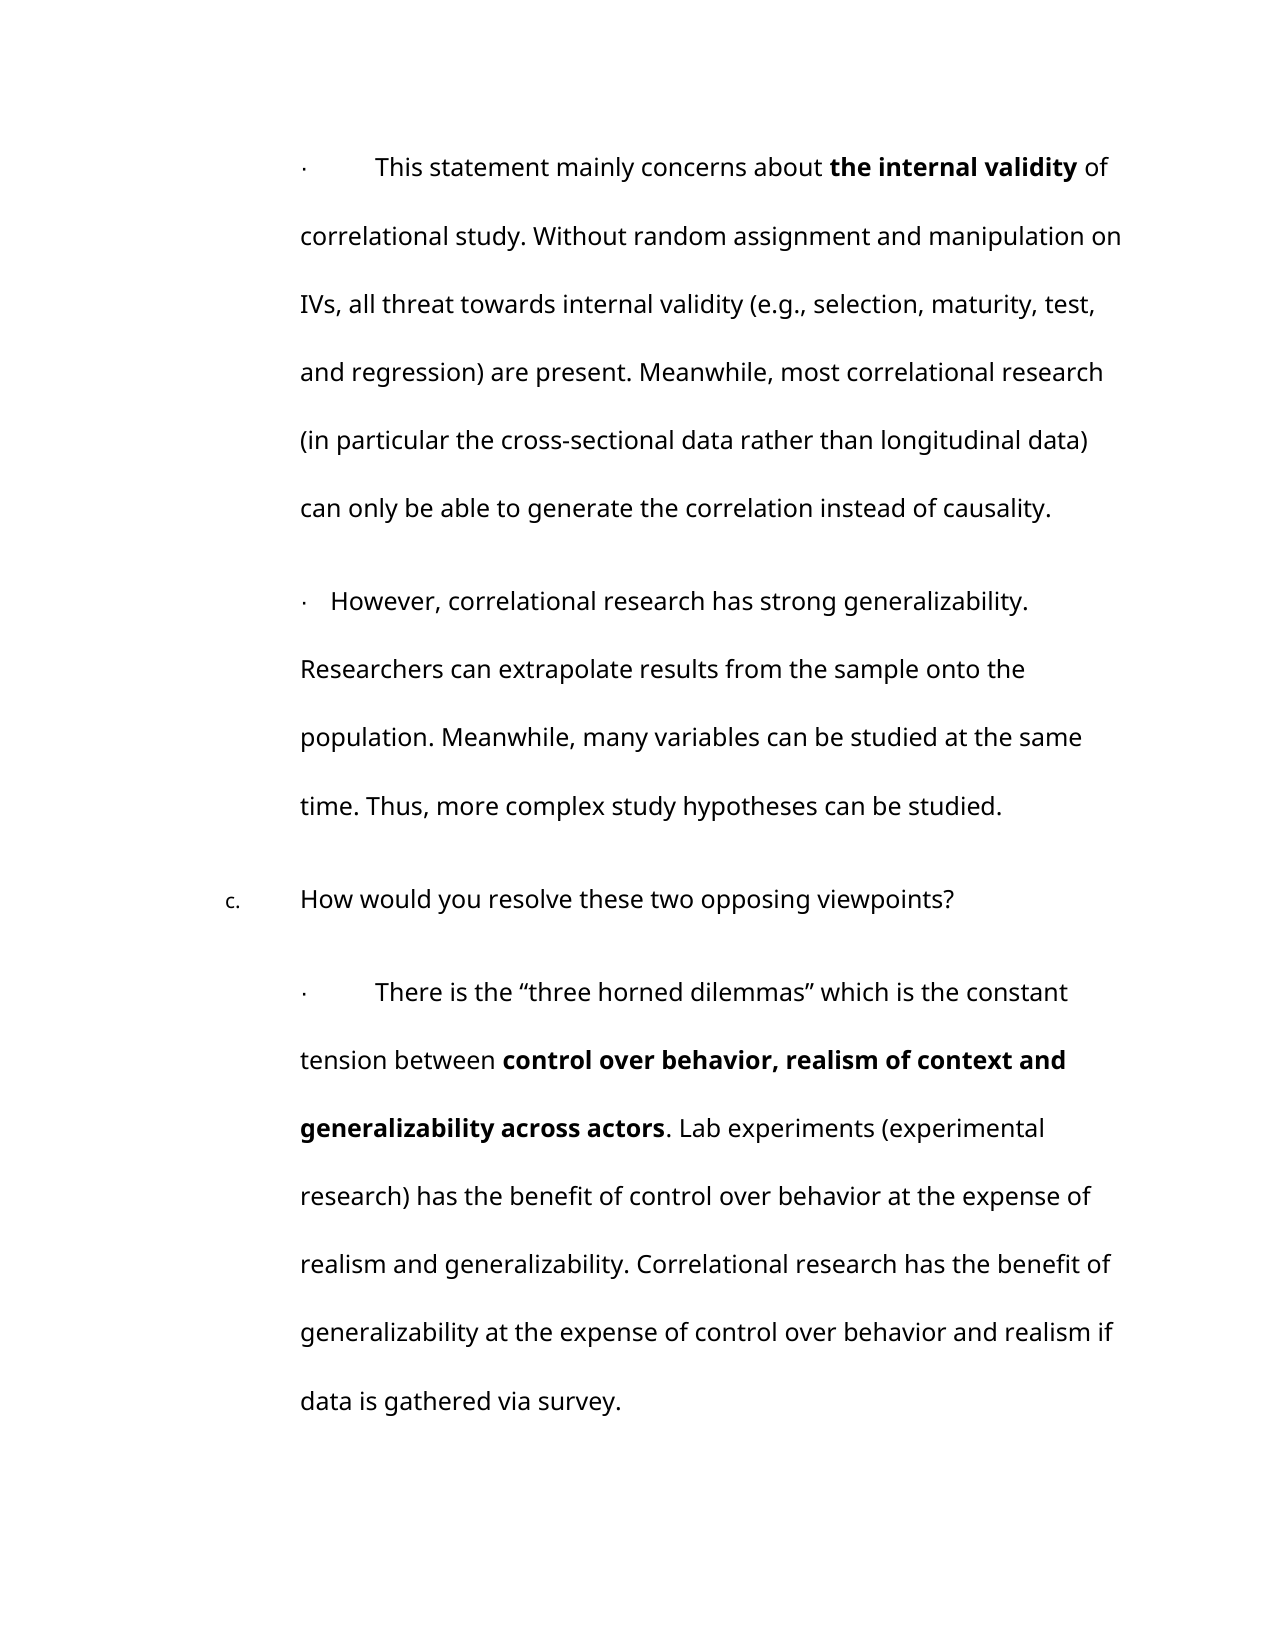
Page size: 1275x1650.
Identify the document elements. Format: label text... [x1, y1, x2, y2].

text · There is the “three horned dilemmas” which is the constant tension between control over behavior, realism of context and generalizability across actors. Lab experiments (experimental research) has the benefit of control over behavior at the expense of realism and generali­­zability. Correlational research has the benefit of generalizability at the expense of control over behavior and realism if data is gathered via survey. [300, 974, 1125, 1417]
text c. How would you resolve these two opposing viewpoints? [225, 881, 1125, 915]
text · This statement mainly concerns about the internal validity of correlational study. Without random assignment and manipulation on IVs, all threat towards internal validity (e.g., selection, maturity, test, and regression) are present. Meanwhile, most correlational research (in particular the cross-sectional data rather than longitudinal data) can only be able to generate the correlation instead of causality. [300, 150, 1125, 525]
text · However, correlational research has strong generalizability. Researchers can extrapolate results from the sample onto the population. Meanwhile, many variables can be studied at the same time. Thus, more complex study hypotheses can be studied. [300, 584, 1125, 822]
